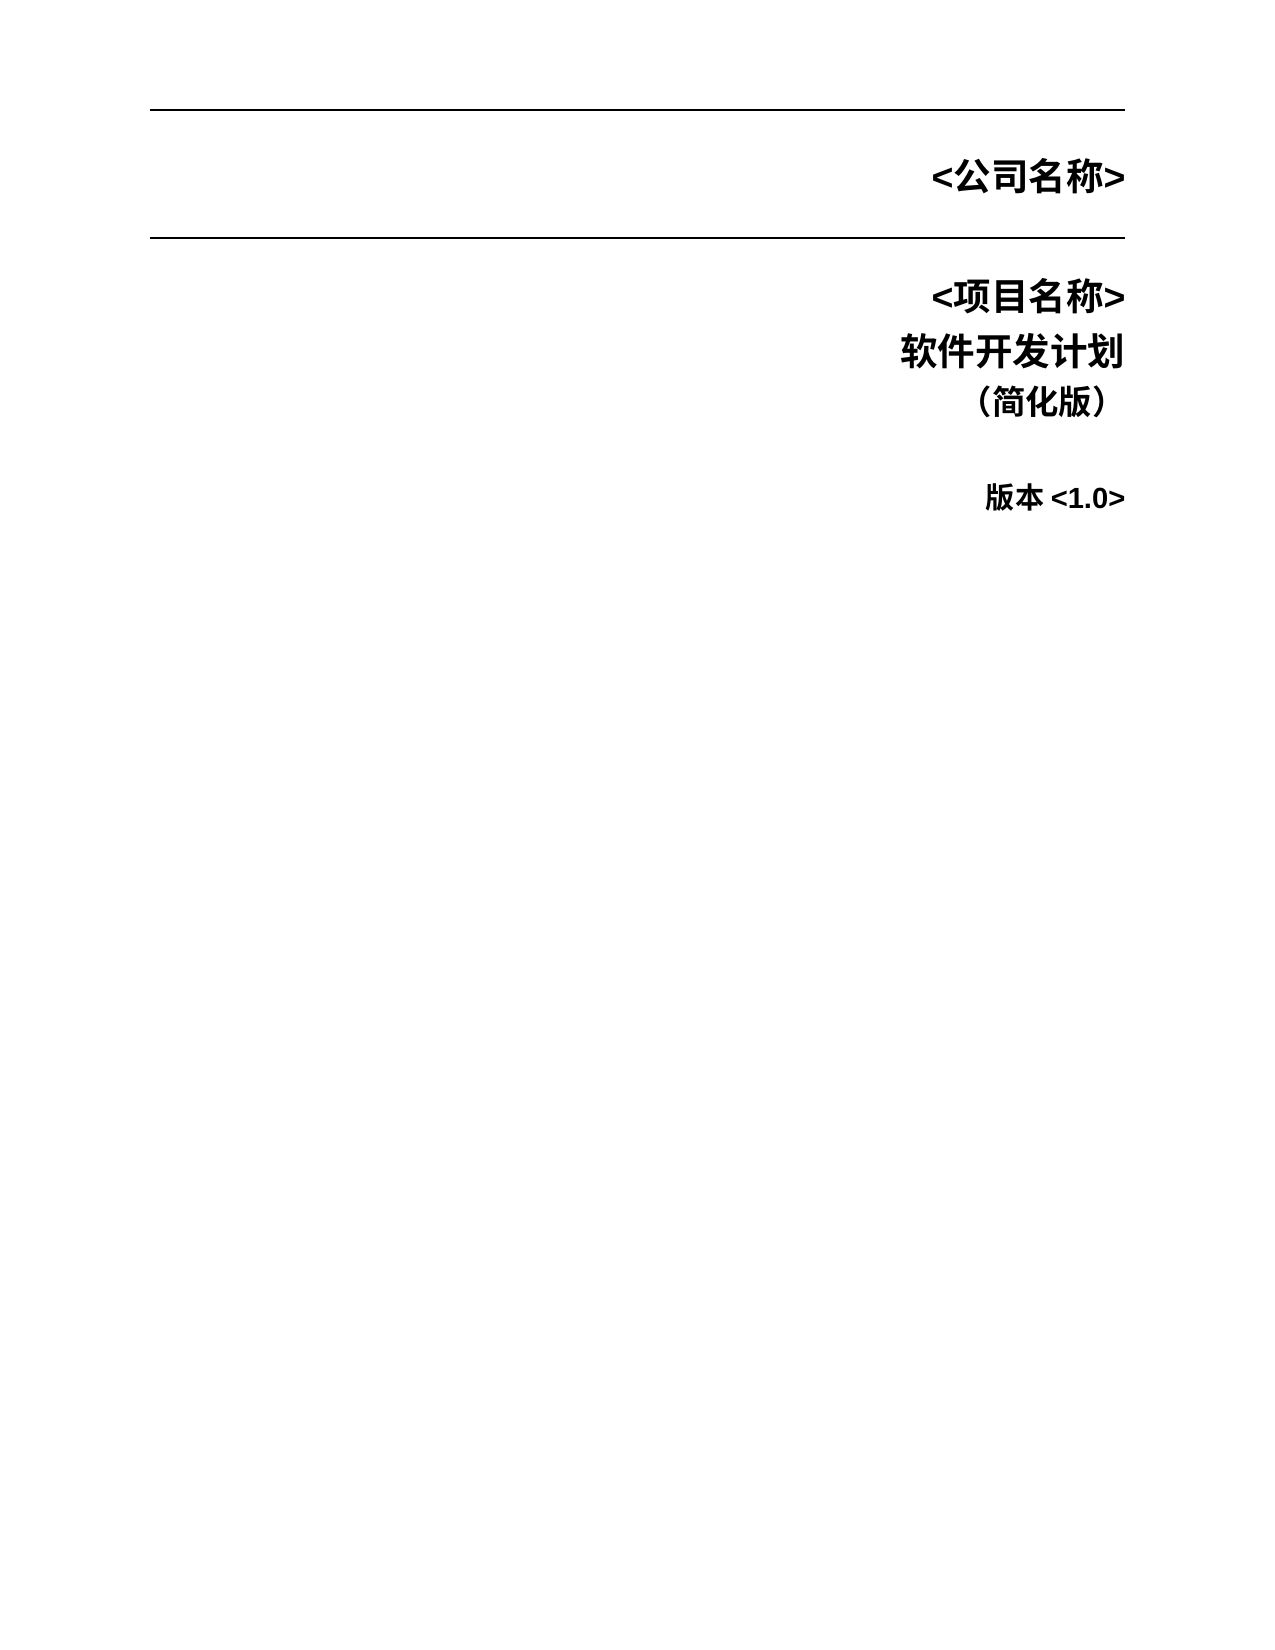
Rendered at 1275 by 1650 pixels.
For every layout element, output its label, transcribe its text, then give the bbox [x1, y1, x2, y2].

title <火树银花星满昼> [150, 267, 1125, 321]
title 版本 <1.0> [150, 475, 1125, 517]
text （简化版） [150, 376, 1125, 424]
title 软件项目计划 [150, 321, 1125, 376]
